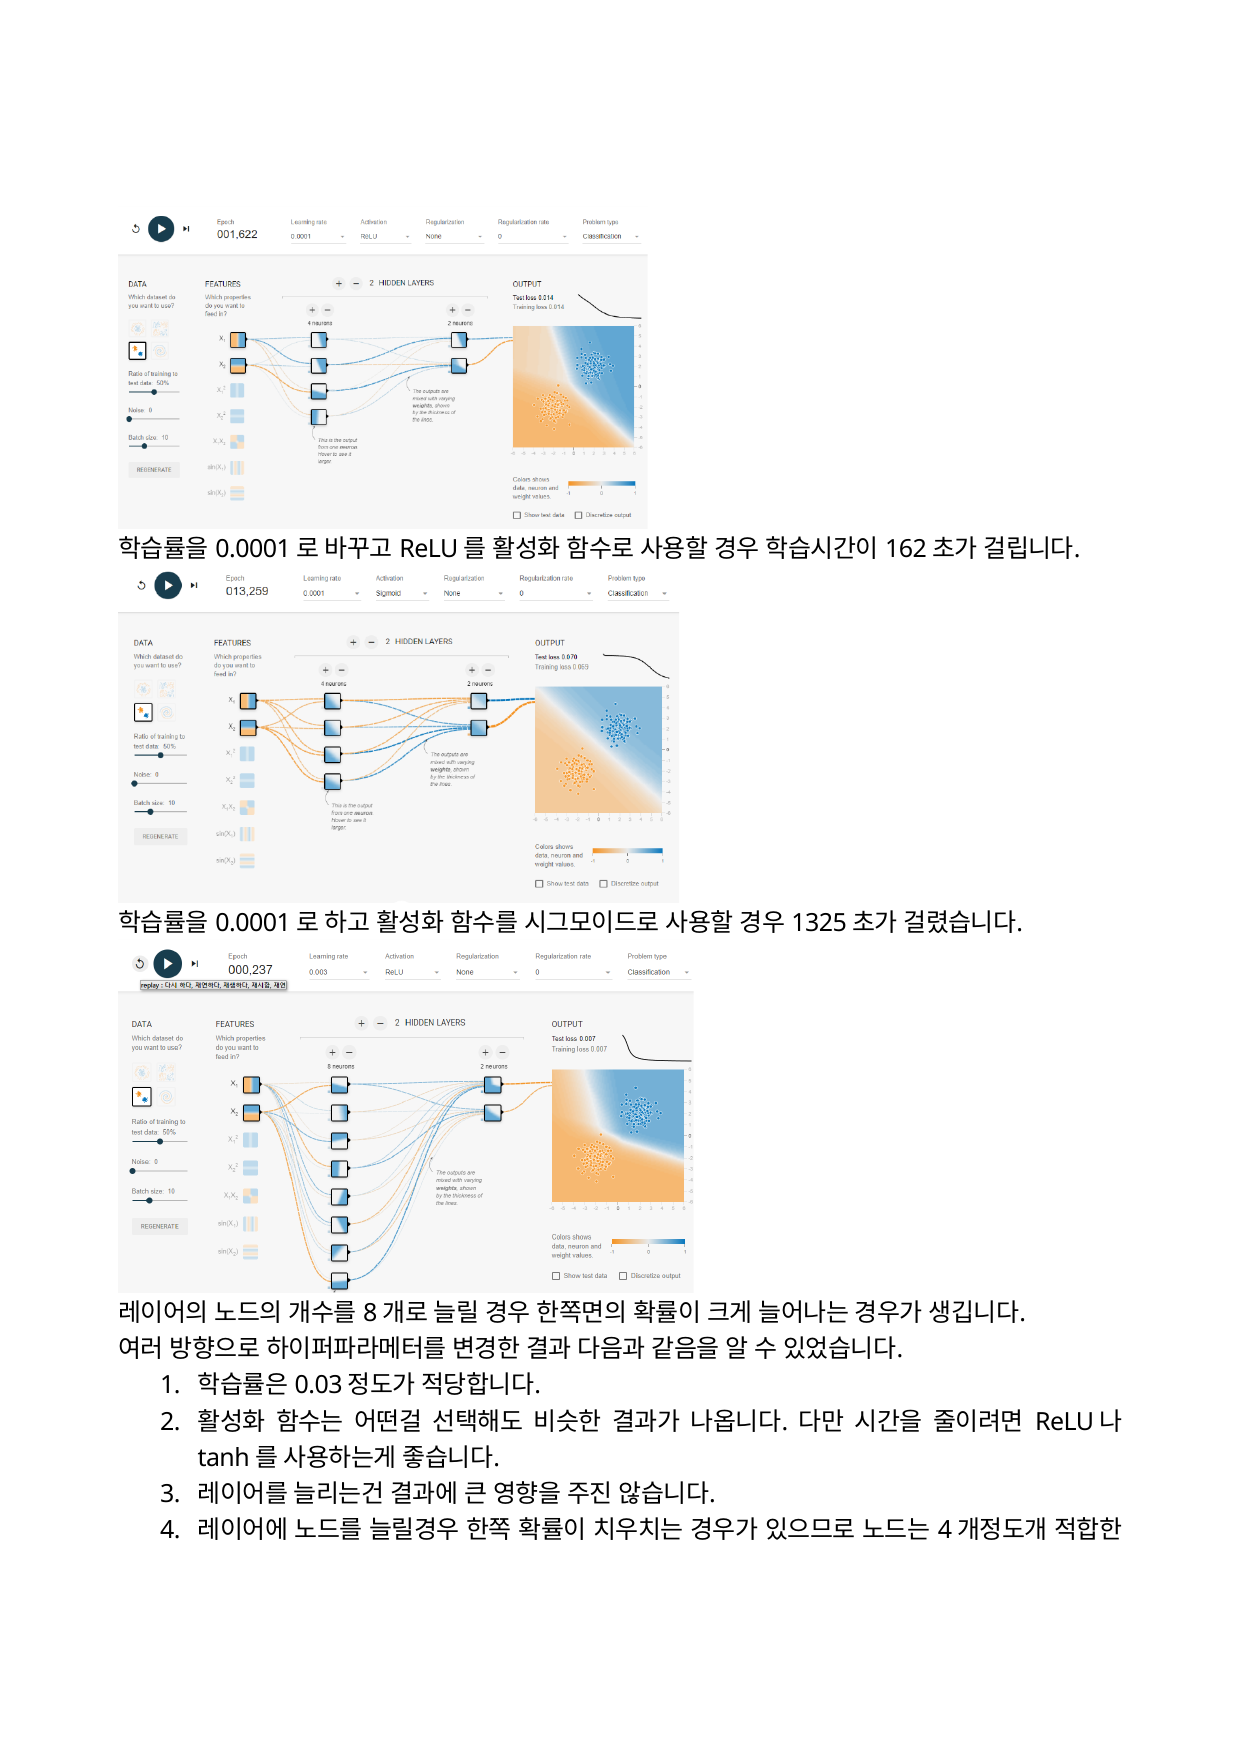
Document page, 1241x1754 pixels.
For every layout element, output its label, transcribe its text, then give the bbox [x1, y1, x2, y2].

picture [118, 206, 648, 529]
text 레이어의 노드의 개수를 8개로 늘릴 경우 한쪽면의 확률이 크게 늘어나는 경우가 생깁니다. [118, 1292, 1122, 1328]
picture [118, 564, 680, 903]
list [160, 1510, 1122, 1546]
list 학습률은 0.03정도가 적당합니다. [160, 1365, 1122, 1401]
list 활성화 함수는 어떤걸 선택해도 비슷한 결과가 나옵니다. 다만 시간을 줄이려면 ReLU나 tanh를 사용하는게 좋습니다. [160, 1401, 1122, 1473]
text 학습률을 0.0001로 하고 활성화 함수를 시그모이드로 사용할 경우 1325초가 걸렸습니다. [118, 903, 1122, 939]
list 레이어를 늘리는건 결과에 큰 영향을 주진 않습니다. [160, 1473, 1122, 1510]
picture [118, 939, 694, 1293]
text 학습률을 0.0001로 바꾸고 ReLU를 활성화 함수로 사용할 경우 학습시간이 162초가 걸립니다. [118, 528, 1122, 565]
text 여러 방향으로 하이퍼파라메터를 변경한 결과 다음과 같음을 알 수 있었습니다. [118, 1328, 1122, 1365]
